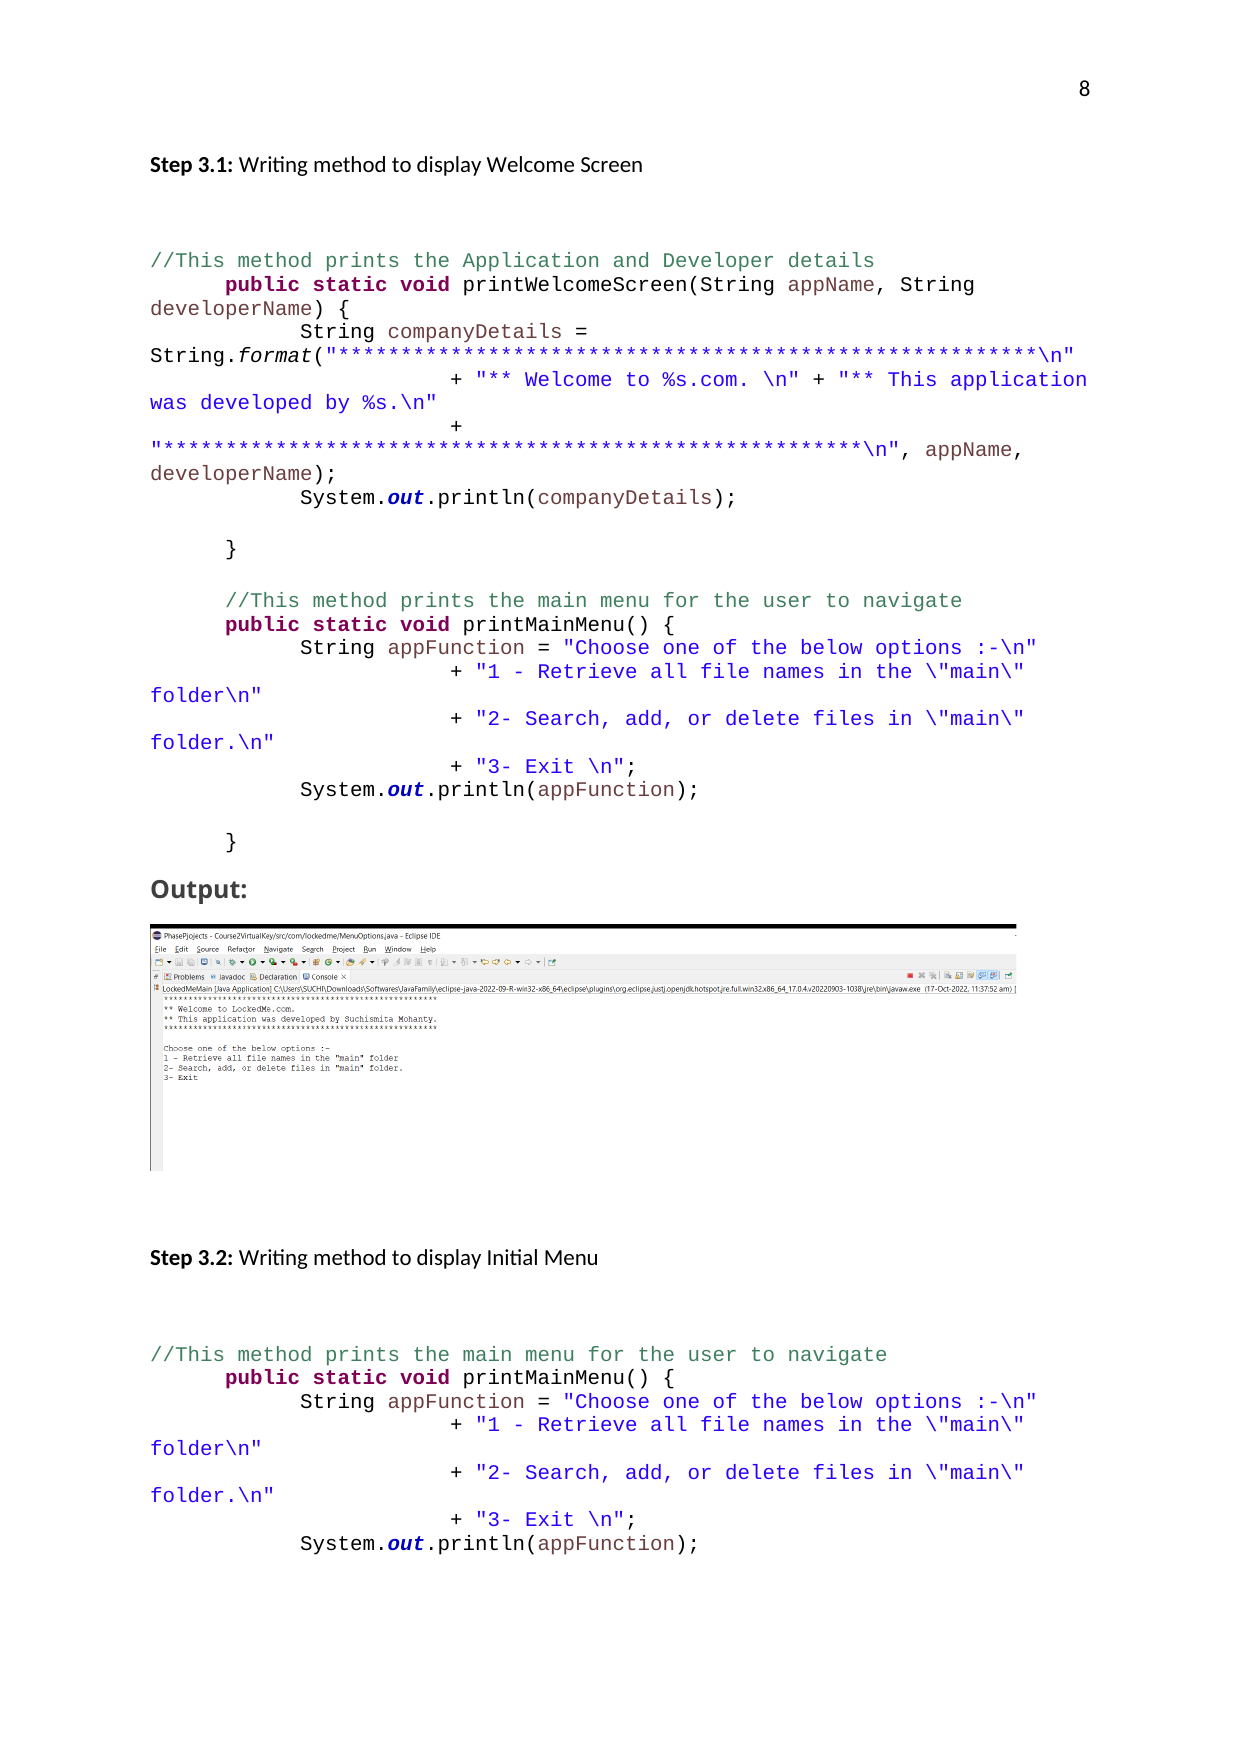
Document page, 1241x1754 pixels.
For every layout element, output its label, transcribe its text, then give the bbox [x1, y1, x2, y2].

text + "1 - Retrieve all file names in the \"main\" folder\n" [150, 1414, 1090, 1462]
text //This method prints the main menu for the user to navigate [150, 1343, 1090, 1367]
text + "3- Exit \n"; [150, 1509, 1090, 1533]
text + "1 - Retrieve all file names in the \"main\" folder\n" [150, 661, 1090, 708]
text + "2- Search, add, or delete files in \"main\" folder.\n" [150, 1462, 1090, 1509]
text + "********************************************************\n", appName, developerName); [150, 416, 1090, 487]
text Step 3.1: Writing method to display Welcome Screen [150, 150, 1090, 178]
text Output: [150, 871, 1090, 905]
text String appFunction = "Choose one of the below options :-\n" [150, 1391, 1090, 1414]
text + "** Welcome to %s.com. \n" + "** This application was developed by %s.\n" [150, 368, 1090, 416]
text public static void printMainMenu() { [150, 614, 1090, 637]
text } [150, 538, 1090, 562]
text + "3- Exit \n"; [150, 756, 1090, 779]
picture [150, 924, 1017, 1171]
text public static void printMainMenu() { [150, 1367, 1090, 1391]
text public static void printWelcomeScreen(String appName, String developerName) { [150, 274, 1090, 321]
text } [150, 831, 1090, 854]
text //This method prints the main menu for the user to navigate [150, 590, 1090, 614]
text System.out.println(appFunction); [150, 779, 1090, 803]
text String companyDetails = String.format("********************************************************\n" [150, 321, 1090, 368]
text String appFunction = "Choose one of the below options :-\n" [150, 637, 1090, 661]
text //This method prints the Application and Developer details [150, 250, 1090, 274]
text + "2- Search, add, or delete files in \"main\" folder.\n" [150, 708, 1090, 756]
text System.out.println(companyDetails); [150, 487, 1090, 510]
text System.out.println(appFunction); [150, 1533, 1090, 1556]
text Step 3.2: Writing method to display Initial Menu [150, 1243, 1090, 1271]
